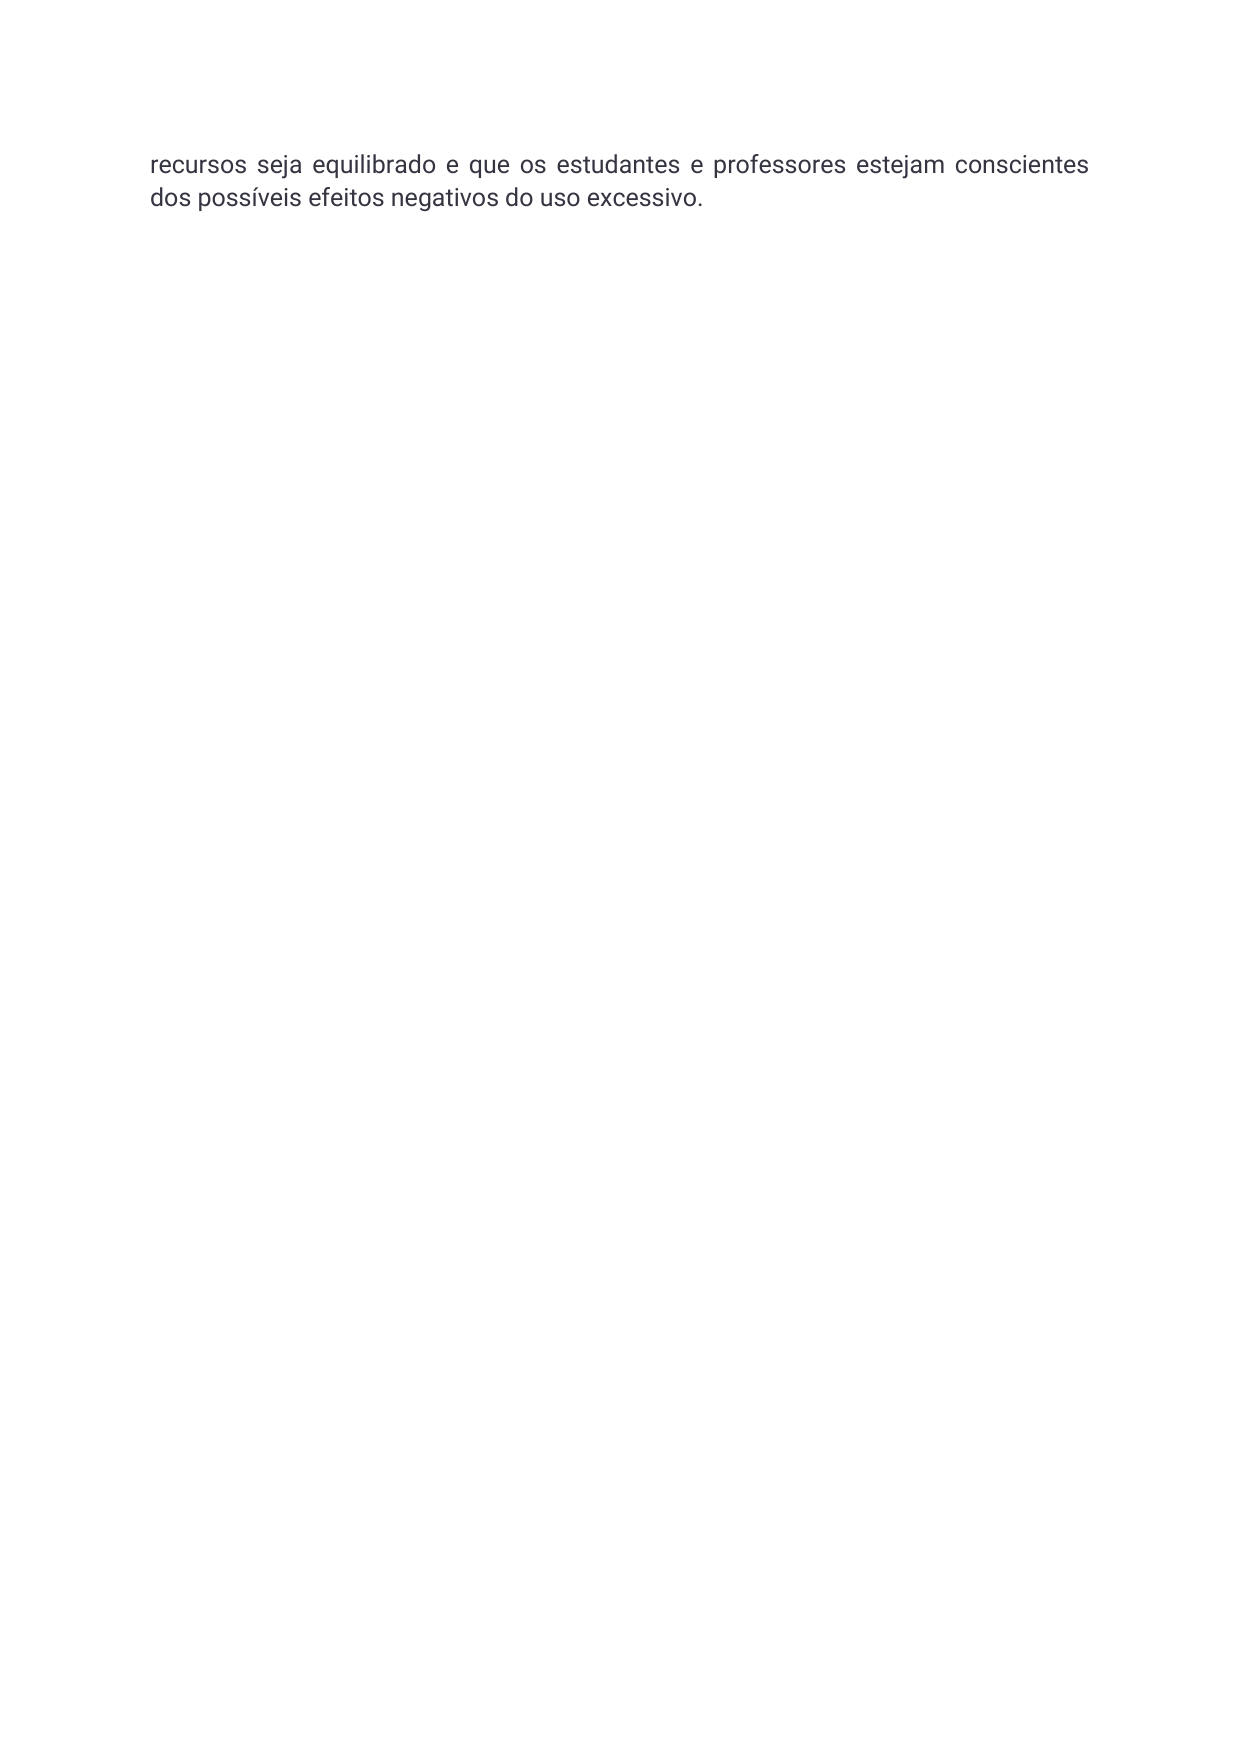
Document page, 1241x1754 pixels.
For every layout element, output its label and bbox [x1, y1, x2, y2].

text [150, 150, 1090, 213]
